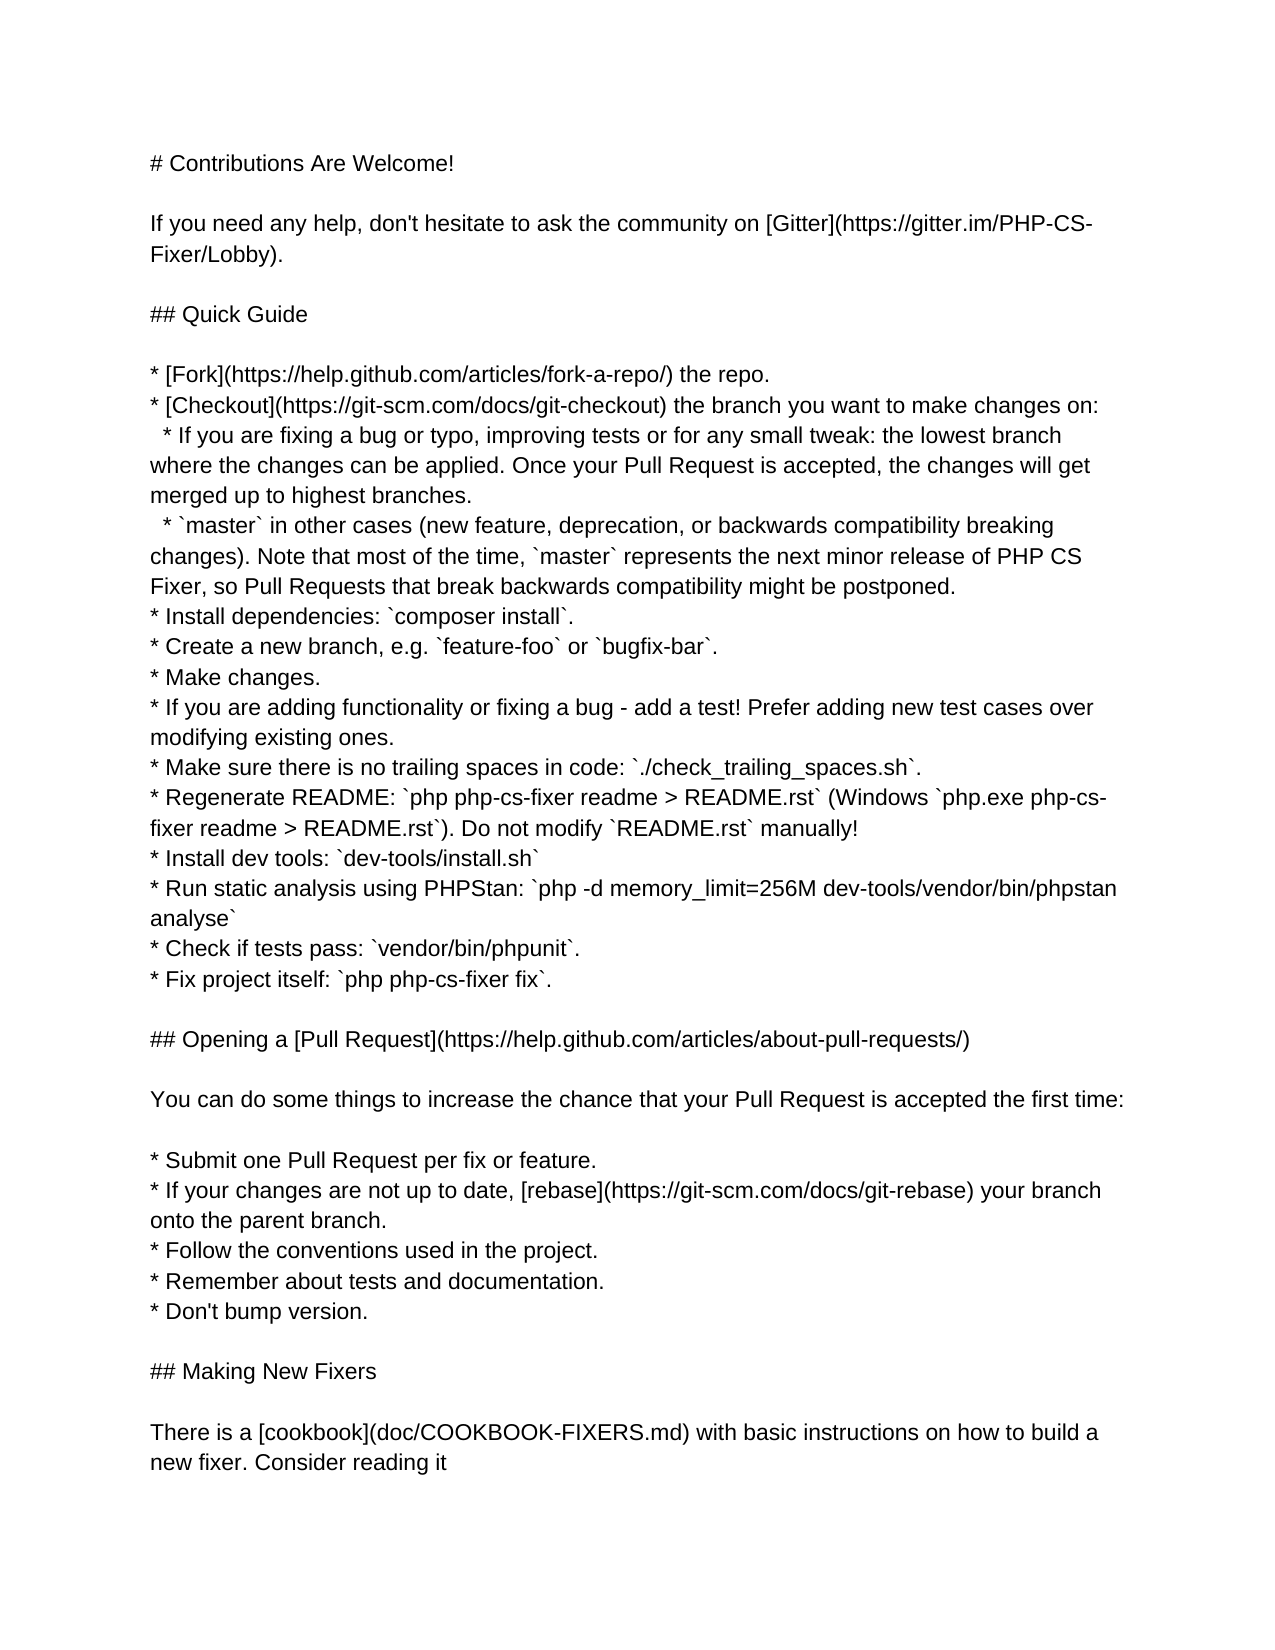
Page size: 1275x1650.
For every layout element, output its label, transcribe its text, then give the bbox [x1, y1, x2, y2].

text * Make changes. [150, 663, 1125, 690]
text * Don't bump version. [150, 1298, 1125, 1324]
text * Regenerate README: `php php-cs-fixer readme > README.rst` (Windows `php.exe php-cs-fixer readme > README.rst`). Do not modify `README.rst` manually! [150, 784, 1125, 841]
text You can do some things to increase the chance that your Pull Request is accepted the first time: [150, 1086, 1125, 1113]
text * If you are fixing a bug or typo, improving tests or for any small tweak: the lowest branch where the changes can be applied. Once your Pull Request is accepted, the changes will get merged up to highest branches. [150, 422, 1125, 509]
text ## Making New Fixers [150, 1358, 1125, 1385]
text * Follow the conventions used in the project. [150, 1237, 1125, 1264]
text * Install dev tools: `dev-tools/install.sh` [150, 845, 1125, 871]
text ## Opening a [Pull Request](https://help.github.com/articles/about-pull-requests/) [150, 1026, 1125, 1052]
text ## Quick Guide [150, 301, 1125, 327]
text * Run static analysis using PHPStan: `php -d memory_limit=256M dev-tools/vendor/bin/phpstan analyse` [150, 875, 1125, 932]
text * `master` in other cases (new feature, deprecation, or backwards compatibility breaking changes). Note that most of the time, `master` represents the next minor release of PHP CS Fixer, so Pull Requests that break backwards compatibility might be postponed. [150, 512, 1125, 599]
text * Submit one Pull Request per fix or feature. [150, 1147, 1125, 1173]
text If you need any help, don't hesitate to ask the community on [Gitter](https://gitter.im/PHP-CS-Fixer/Lobby). [150, 210, 1125, 267]
text * [Checkout](https://git-scm.com/docs/git-checkout) the branch you want to make changes on: [150, 392, 1125, 418]
text * Make sure there is no trailing spaces in code: `./check_trailing_spaces.sh`. [150, 754, 1125, 781]
text * Create a new branch, e.g. `feature-foo` or `bugfix-bar`. [150, 633, 1125, 660]
text * Install dependencies: `composer install`. [150, 603, 1125, 629]
text * Remember about tests and documentation. [150, 1268, 1125, 1294]
text * [Fork](https://help.github.com/articles/fork-a-repo/) the repo. [150, 361, 1125, 388]
text * If you are adding functionality or fixing a bug - add a test! Prefer adding new test cases over modifying existing ones. [150, 694, 1125, 750]
text There is a [cookbook](doc/COOKBOOK-FIXERS.md) with basic instructions on how to build a new fixer. Consider reading it [150, 1419, 1125, 1475]
text # Contributions Are Welcome! [150, 150, 1125, 176]
text * If your changes are not up to date, [rebase](https://git-scm.com/docs/git-rebase) your branch onto the parent branch. [150, 1177, 1125, 1234]
text * Fix project itself: `php php-cs-fixer fix`. [150, 966, 1125, 992]
text * Check if tests pass: `vendor/bin/phpunit`. [150, 935, 1125, 962]
